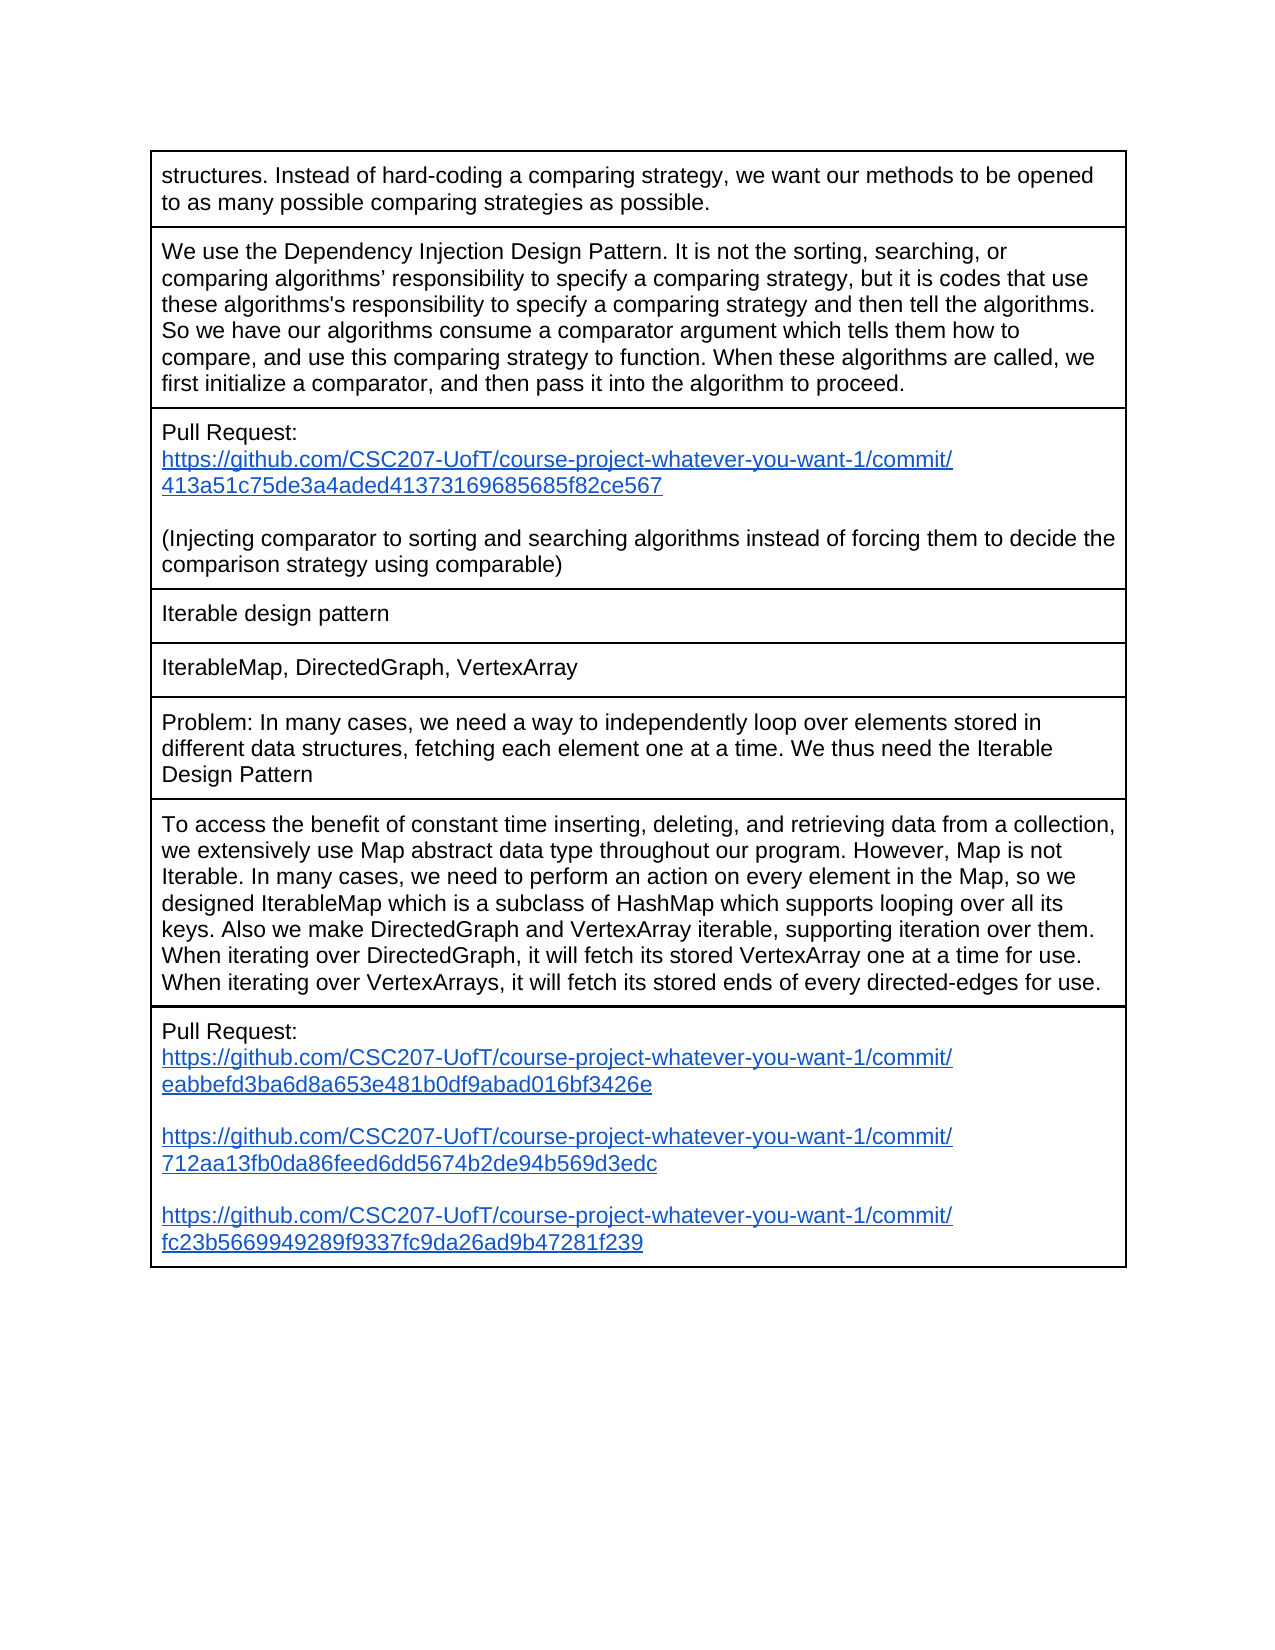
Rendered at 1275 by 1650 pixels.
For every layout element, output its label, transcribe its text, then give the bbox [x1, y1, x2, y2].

table_cell Pull Request: https://github.com/CSC207-UofT/course-project-whatever-you-want-1/commit/eabbefd3ba6d8a653e481b0df9abad016bf3426e https://github.com/CSC207-UofT/course-project-whatever-you-want-1/commit/712aa13fb0da86feed6dd5674b2de94b569d3edc https://github.com/CSC207-UofT/course-project-whatever-you-want-1/commit/fc23b5669949289f9337fc9da26ad9b47281f239 [152, 1008, 1125, 1266]
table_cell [152, 152, 1125, 226]
table_cell IterableMap, DirectedGraph, VertexArray [152, 644, 1125, 696]
table_cell To access the benefit of constant time inserting, deleting, and retrieving data from a collection, we extensively use Map abstract data type throughout our program. However, Map is not Iterable. In many cases, we need to perform an action on every element in the Map, so we designed IterableMap which is a subclass of HashMap which supports looping over all its keys. Also we make DirectedGraph and VertexArray iterable, supporting iteration over them. When iterating over DirectedGraph, it will fetch its stored VertexArray one at a time for use. When iterating over VertexArrays, it will fetch its stored ends of every directed-edges for use. [152, 800, 1125, 1005]
table_cell Iterable design pattern [152, 590, 1125, 642]
table_cell We use the Dependency Injection Design Pattern. It is not the sorting, searching, or comparing algorithms’ responsibility to specify a comparing strategy, but it is codes that use these algorithms's responsibility to specify a comparing strategy and then tell the algorithms. So we have our algorithms consume a comparator argument which tells them how to compare, and use this comparing strategy to function. When these algorithms are called, we first initialize a comparator, and then pass it into the algorithm to proceed. [152, 228, 1125, 407]
table_cell Pull Request: https://github.com/CSC207-UofT/course-project-whatever-you-want-1/commit/413a51c75de3a4aded41373169685685f82ce567 (Injecting comparator to sorting and searching algorithms instead of forcing them to decide the comparison strategy using comparable) [152, 409, 1125, 588]
table_cell Problem: In many cases, we need a way to independently loop over elements stored in different data structures, fetching each element one at a time. We thus need the Iterable Design Pattern [152, 698, 1125, 798]
